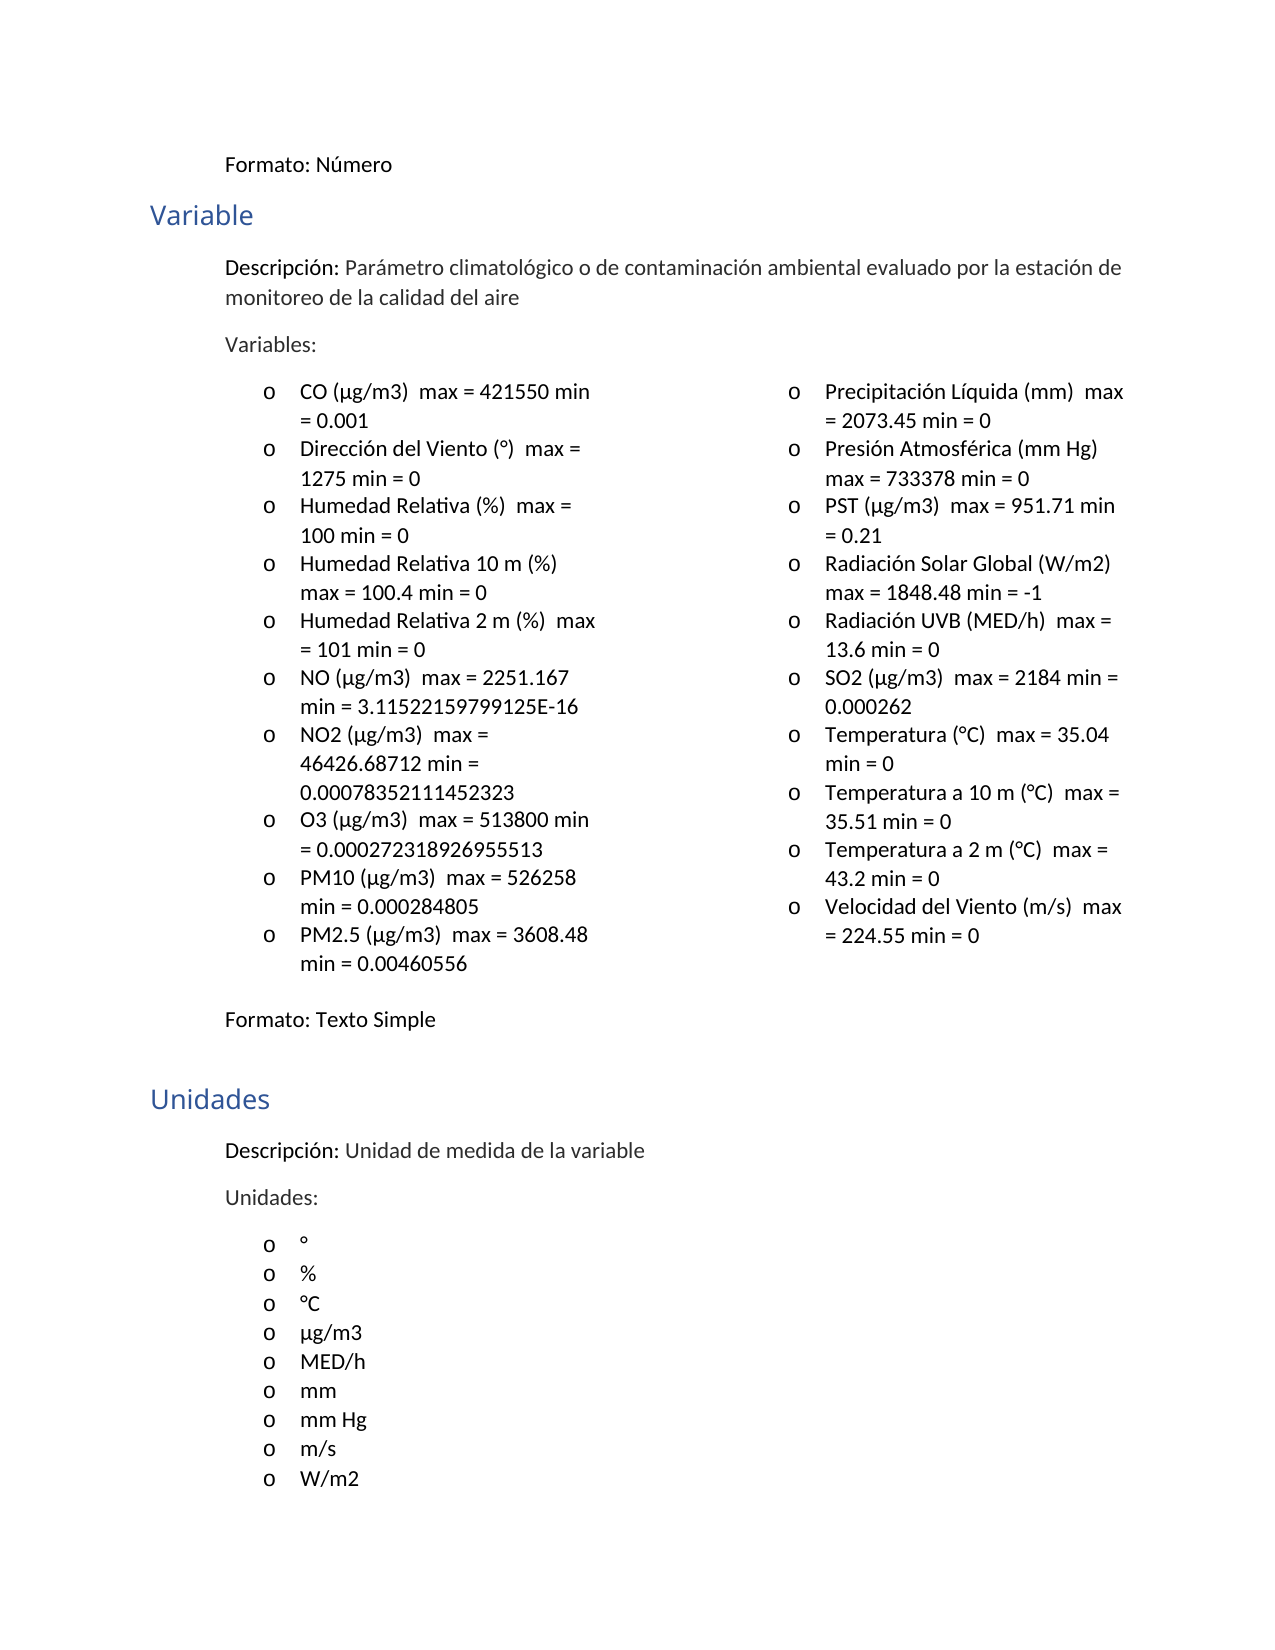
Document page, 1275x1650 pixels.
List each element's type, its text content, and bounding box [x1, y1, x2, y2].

text Unidades [150, 1080, 1125, 1117]
list W/m2 [262, 1464, 1125, 1493]
list m/s [262, 1434, 1125, 1464]
list PM10 (µg/m3) max = 526258 min = 0.000284805 [262, 863, 600, 920]
list NO2 (µg/m3) max = 46426.68712 min = 0.00078352111452323 [262, 720, 600, 806]
list Dirección del Viento (°) max = 1275 min = 0 [262, 434, 600, 492]
list µg/m3 [262, 1318, 1125, 1347]
list SO2 (µg/m3) max = 2184 min = 0.000262 [787, 663, 1125, 720]
list Humedad Relativa (%) max = 100 min = 0 [262, 492, 600, 549]
list Precipitación Líquida (mm) max = 2073.45 min = 0 [787, 377, 1125, 434]
text Formato: Texto Simple [225, 1005, 1125, 1033]
text Variables: [225, 330, 1125, 358]
list mm [262, 1376, 1125, 1405]
list Velocidad del Viento (m/s) max = 224.55 min = 0 [787, 892, 1125, 949]
text Unidades: [225, 1183, 1125, 1211]
list Presión Atmosférica (mm Hg) max = 733378 min = 0 [787, 434, 1125, 492]
list % [262, 1259, 1125, 1289]
list Temperatura a 2 m (°C) max = 43.2 min = 0 [787, 835, 1125, 892]
text Variable [150, 197, 1125, 234]
list Radiación Solar Global (W/m2) max = 1848.48 min = -1 [787, 549, 1125, 606]
list O3 (µg/m3) max = 513800 min = 0.000272318926955513 [262, 806, 600, 863]
list NO (µg/m3) max = 2251.167 min = 3.11522159799125E-16 [262, 663, 600, 720]
list PM2.5 (µg/m3) max = 3608.48 min = 0.00460556 [262, 920, 600, 977]
list mm Hg [262, 1405, 1125, 1434]
list CO (µg/m3) max = 421550 min = 0.001 [262, 377, 600, 434]
list Humedad Relativa 10 m (%) max = 100.4 min = 0 [262, 549, 600, 606]
text Formato: Número [225, 150, 1125, 178]
text Descripción: Unidad de medida de la variable [225, 1137, 1125, 1164]
list Humedad Relativa 2 m (%) max = 101 min = 0 [262, 606, 600, 663]
list Temperatura (°C) max = 35.04 min = 0 [787, 720, 1125, 778]
list °C [262, 1289, 1125, 1318]
list Radiación UVB (MED/h) max = 13.6 min = 0 [787, 606, 1125, 663]
list PST (µg/m3) max = 951.71 min = 0.21 [787, 492, 1125, 549]
list MED/h [262, 1347, 1125, 1376]
text Descripción: Parámetro climatológico o de contaminación ambiental evaluado por la estación de monitoreo de la calidad del aire [225, 253, 1125, 312]
list ° [262, 1230, 1125, 1259]
list Temperatura a 10 m (°C) max = 35.51 min = 0 [787, 778, 1125, 835]
